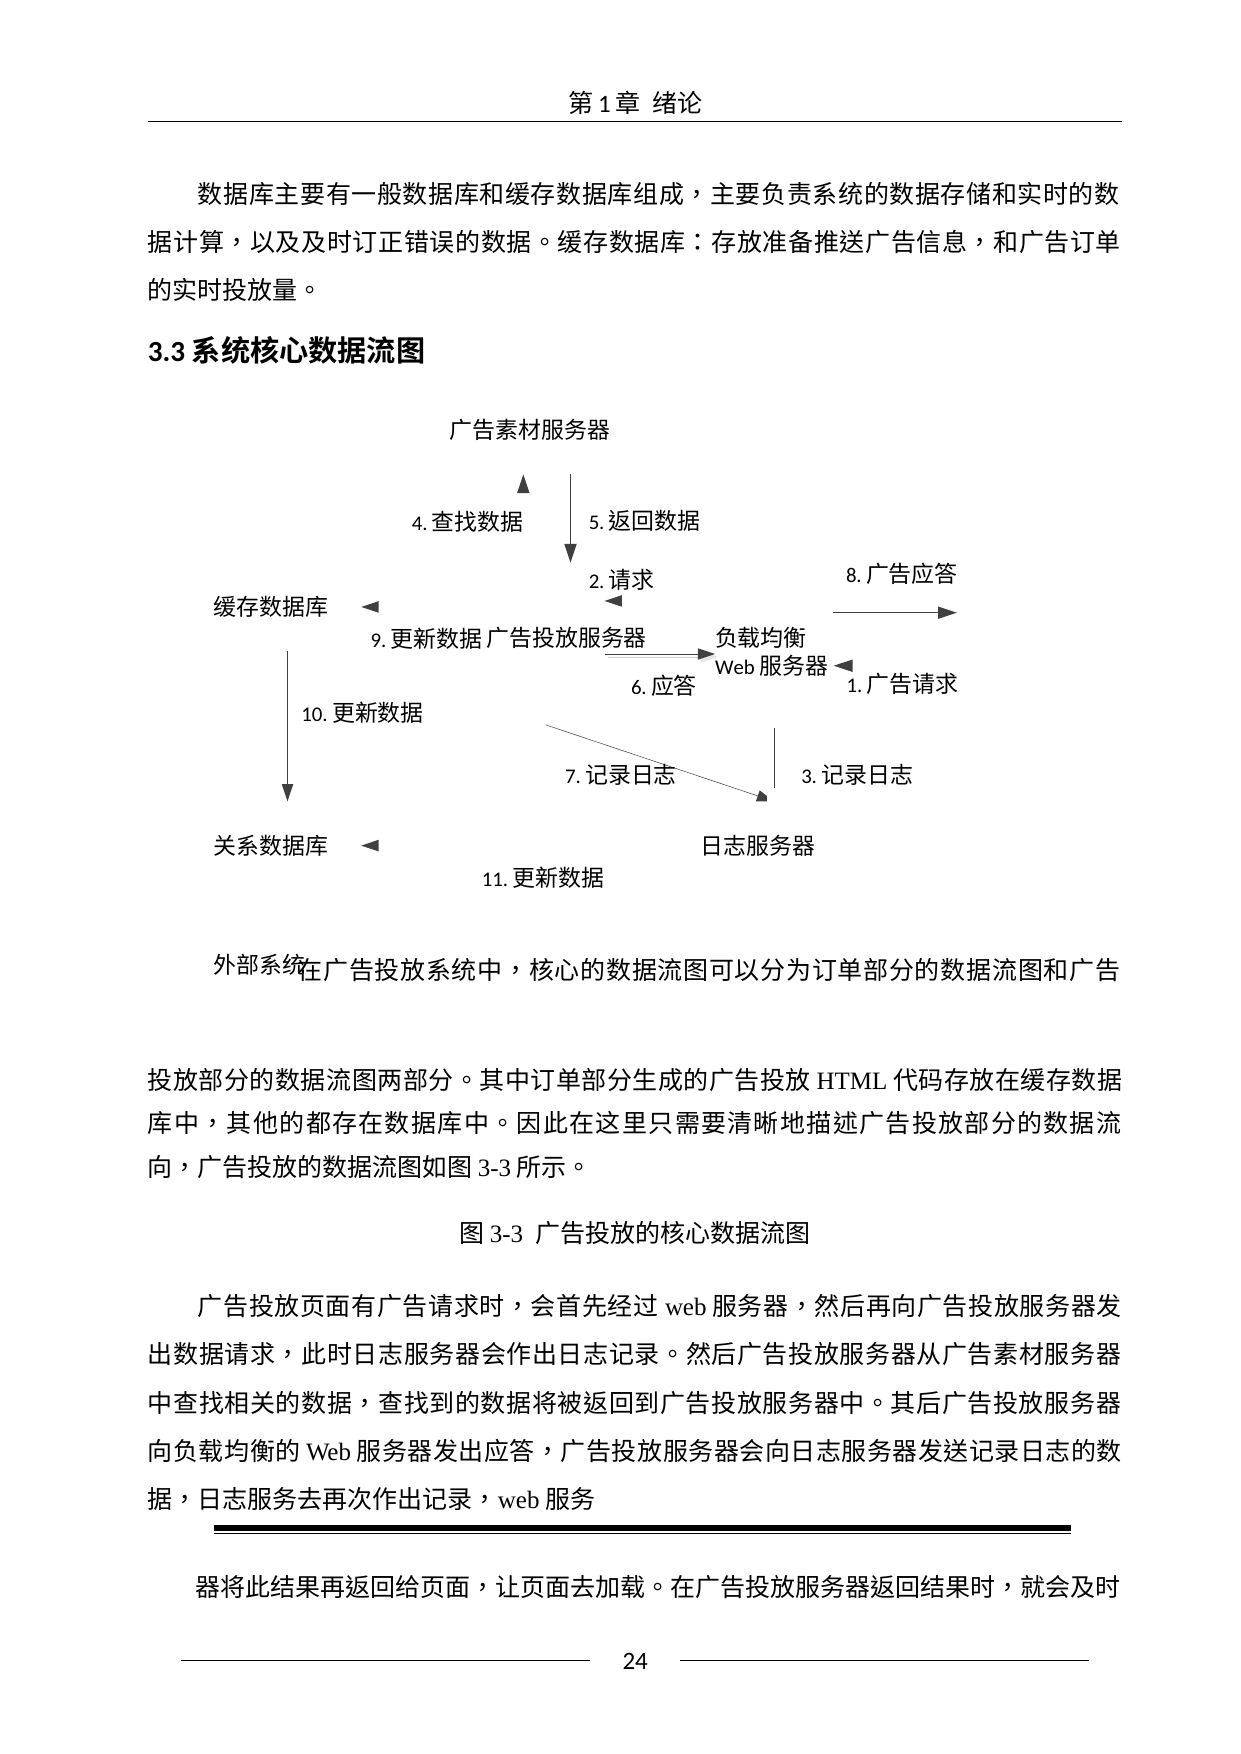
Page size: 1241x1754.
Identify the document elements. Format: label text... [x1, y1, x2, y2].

subtitle 3.3 系统核心数据流图 [148, 330, 1122, 370]
text 图3-3 广告投放的核心数据流图 [148, 1216, 1122, 1248]
text 广告投放页面有广告请求时，会首先经过web服务器，然后再向广告投放服务器发出数据请求，此时日志服务器会作出日志记录。然后广告投放服务器从广告素材服务器中查找相关的数据，查找到的数据将被返回到广告投放服务器中。其后广告投放服务器向负载均衡的Web服务器发出应答，广告投放服务器会向日志服务器发送记录日志的数据，日志服务去再次作出记录，web 服务 [148, 1273, 1122, 1515]
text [148, 1559, 1122, 1603]
picture [213, 562, 362, 652]
picture [213, 801, 362, 890]
text 在广告投放系统中，核心的数据流图可以分为订单部分的数据流图和广告投放部分的数据流图两部分。其中订单部分生成的广告投放HTML代码存放在缓存数据库中，其他的都存在数据库中。因此在这里只需要清晰地描述广告投放部分的数据流向，广告投放的数据流图如图3-3所示。 [148, 890, 1122, 1183]
text 数据库主要有一般数据库和缓存数据库组成，主要负责系统的数据存储和实时的数据计算，以及及时订正错误的数据。缓存数据库：存放准备推送广告信息，和广告订单的实时投放量。 [148, 161, 1122, 306]
picture [486, 562, 605, 725]
picture [715, 562, 834, 728]
picture [700, 788, 848, 890]
picture [449, 385, 642, 475]
